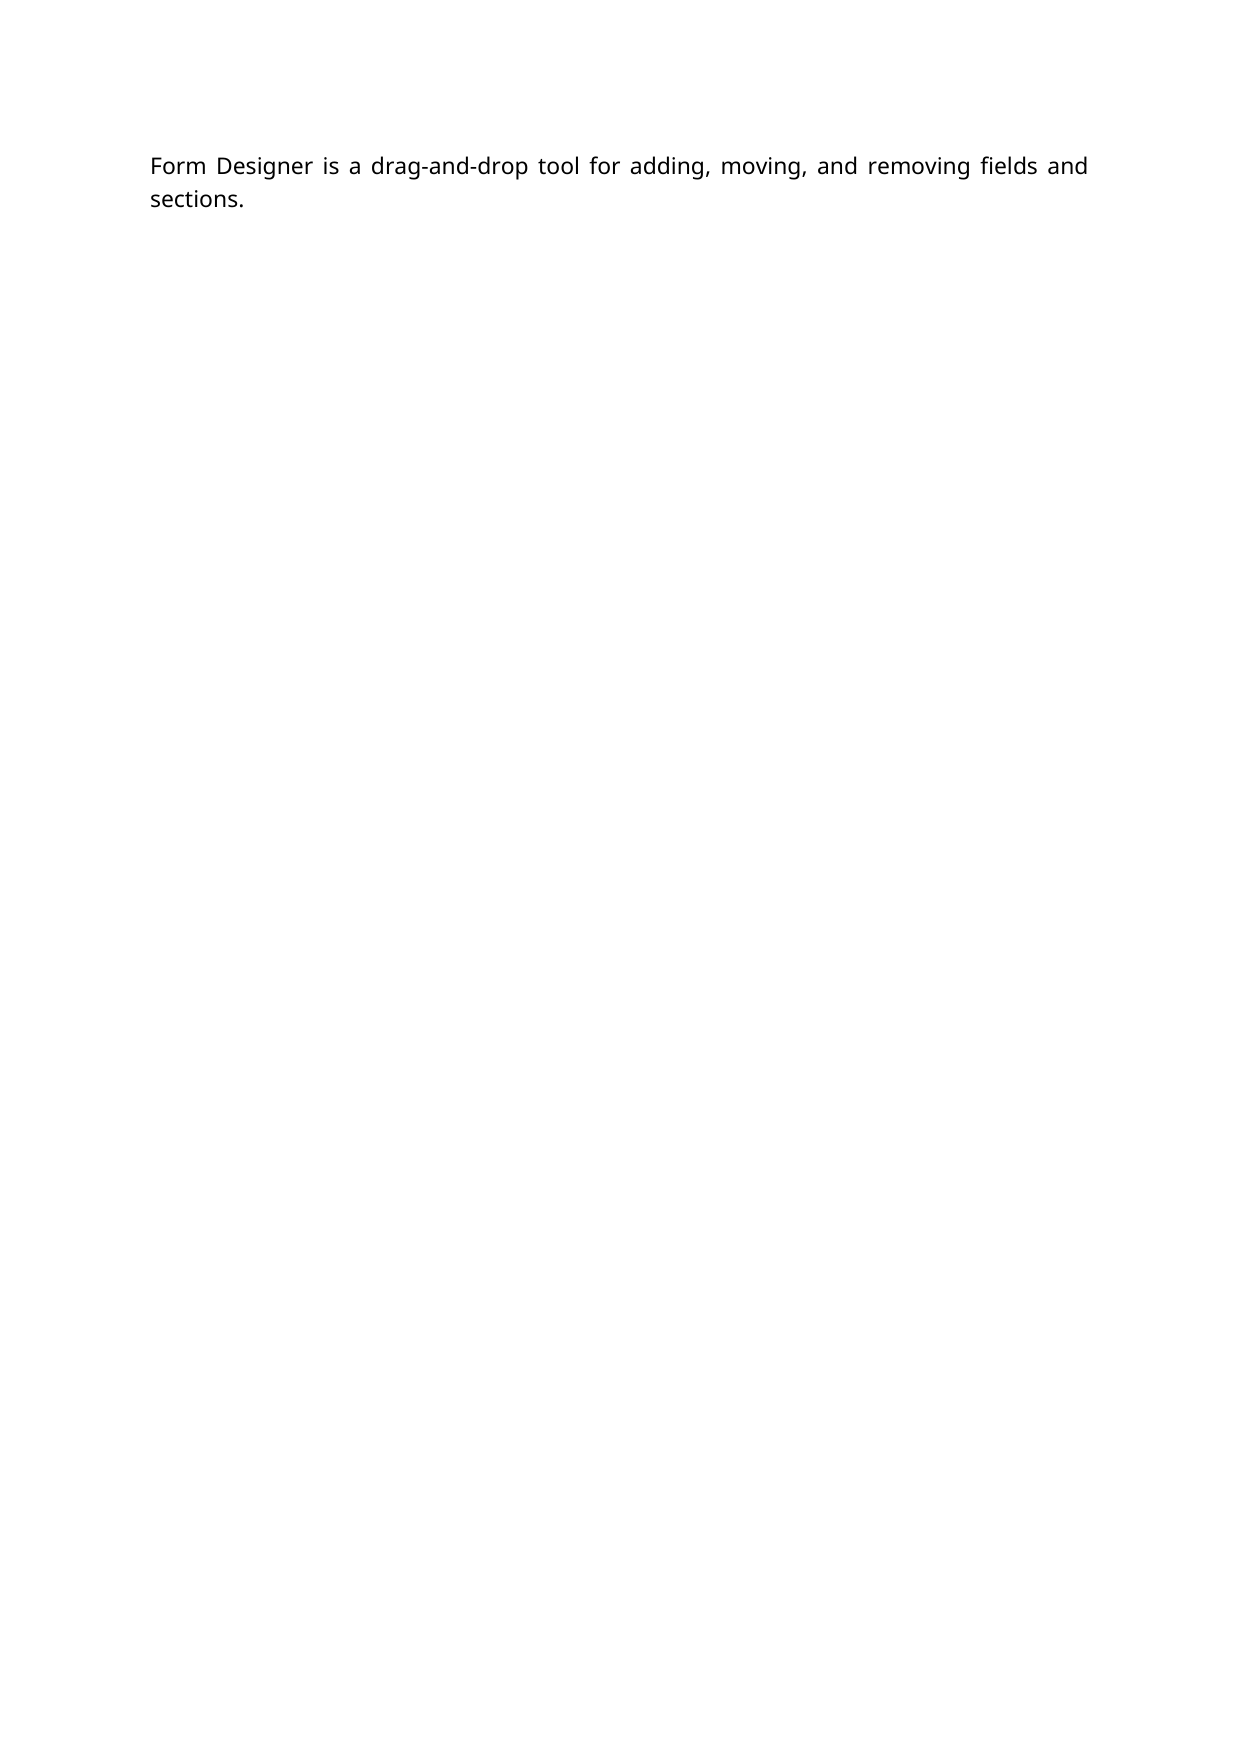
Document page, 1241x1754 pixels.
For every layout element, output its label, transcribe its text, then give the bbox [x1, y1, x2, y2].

text Form Designer is a drag-and-drop tool for adding, moving, and removing fields and sections. [150, 150, 1090, 214]
